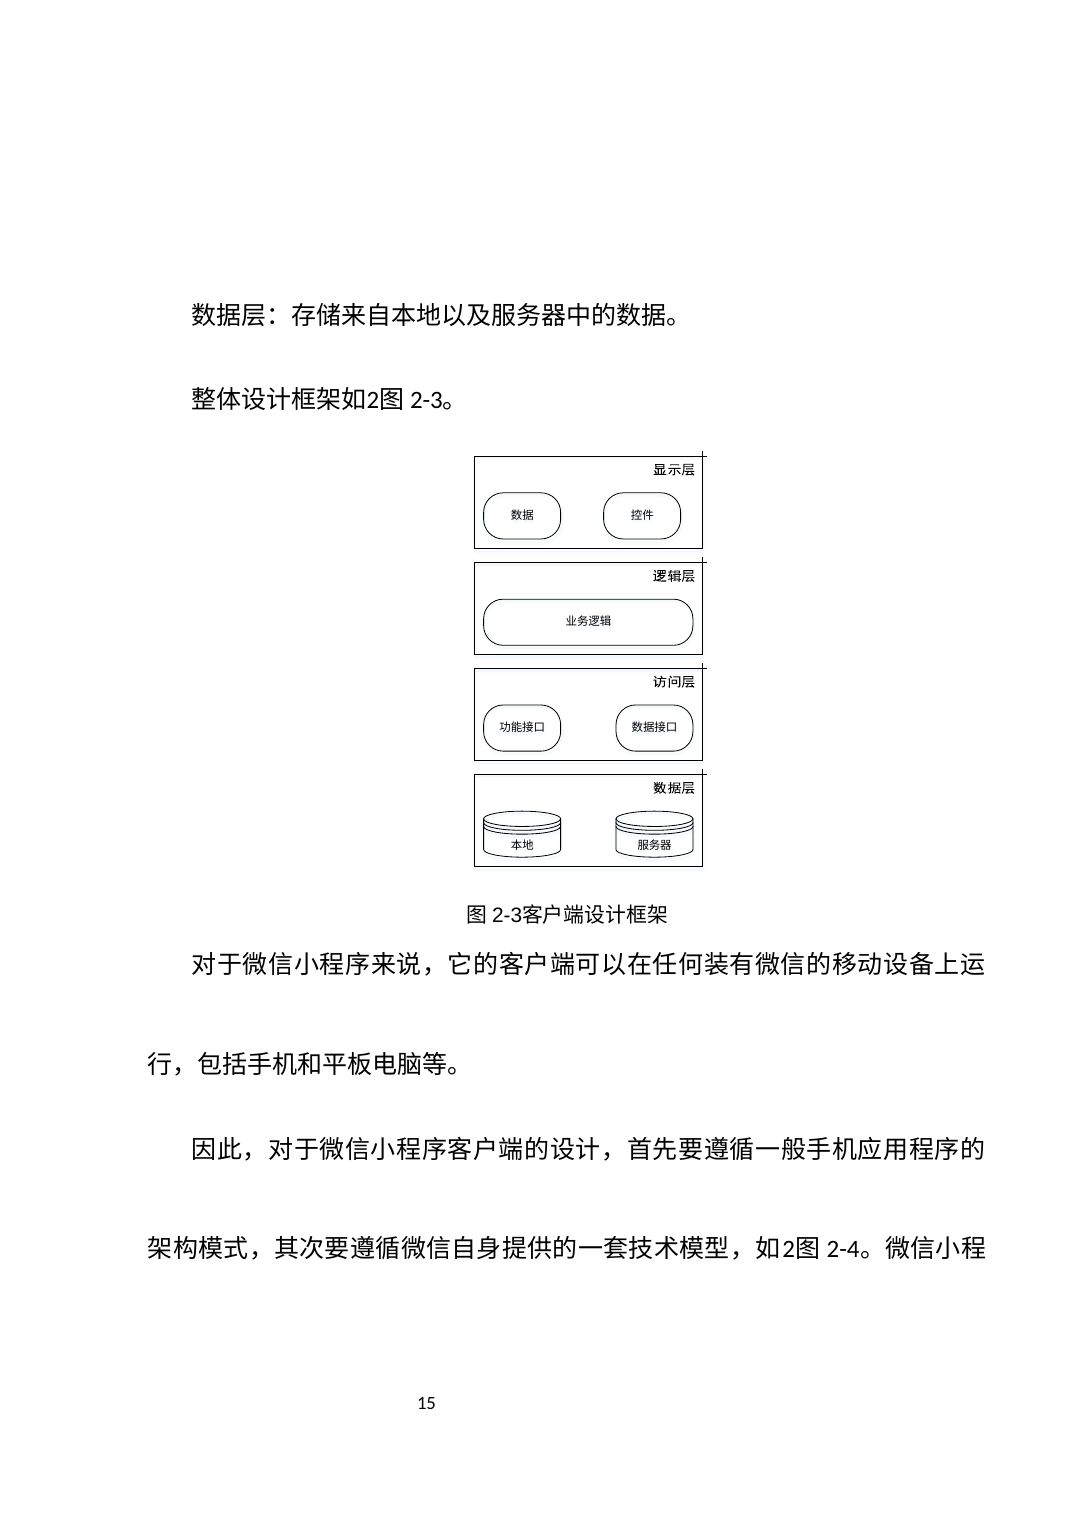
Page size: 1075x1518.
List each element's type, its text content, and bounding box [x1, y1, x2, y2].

text 对于微信小程序来说，它的客户端可以在任何装有微信的移动设备上运行，包括手机和平板电脑等。 [148, 930, 986, 1096]
text 整体设计框架如图 2-3。 [148, 365, 986, 431]
text 数据层：存储来自本地以及服务器中的数据。 [148, 280, 986, 347]
text 图 2-3客户端设计框架 [148, 897, 986, 930]
